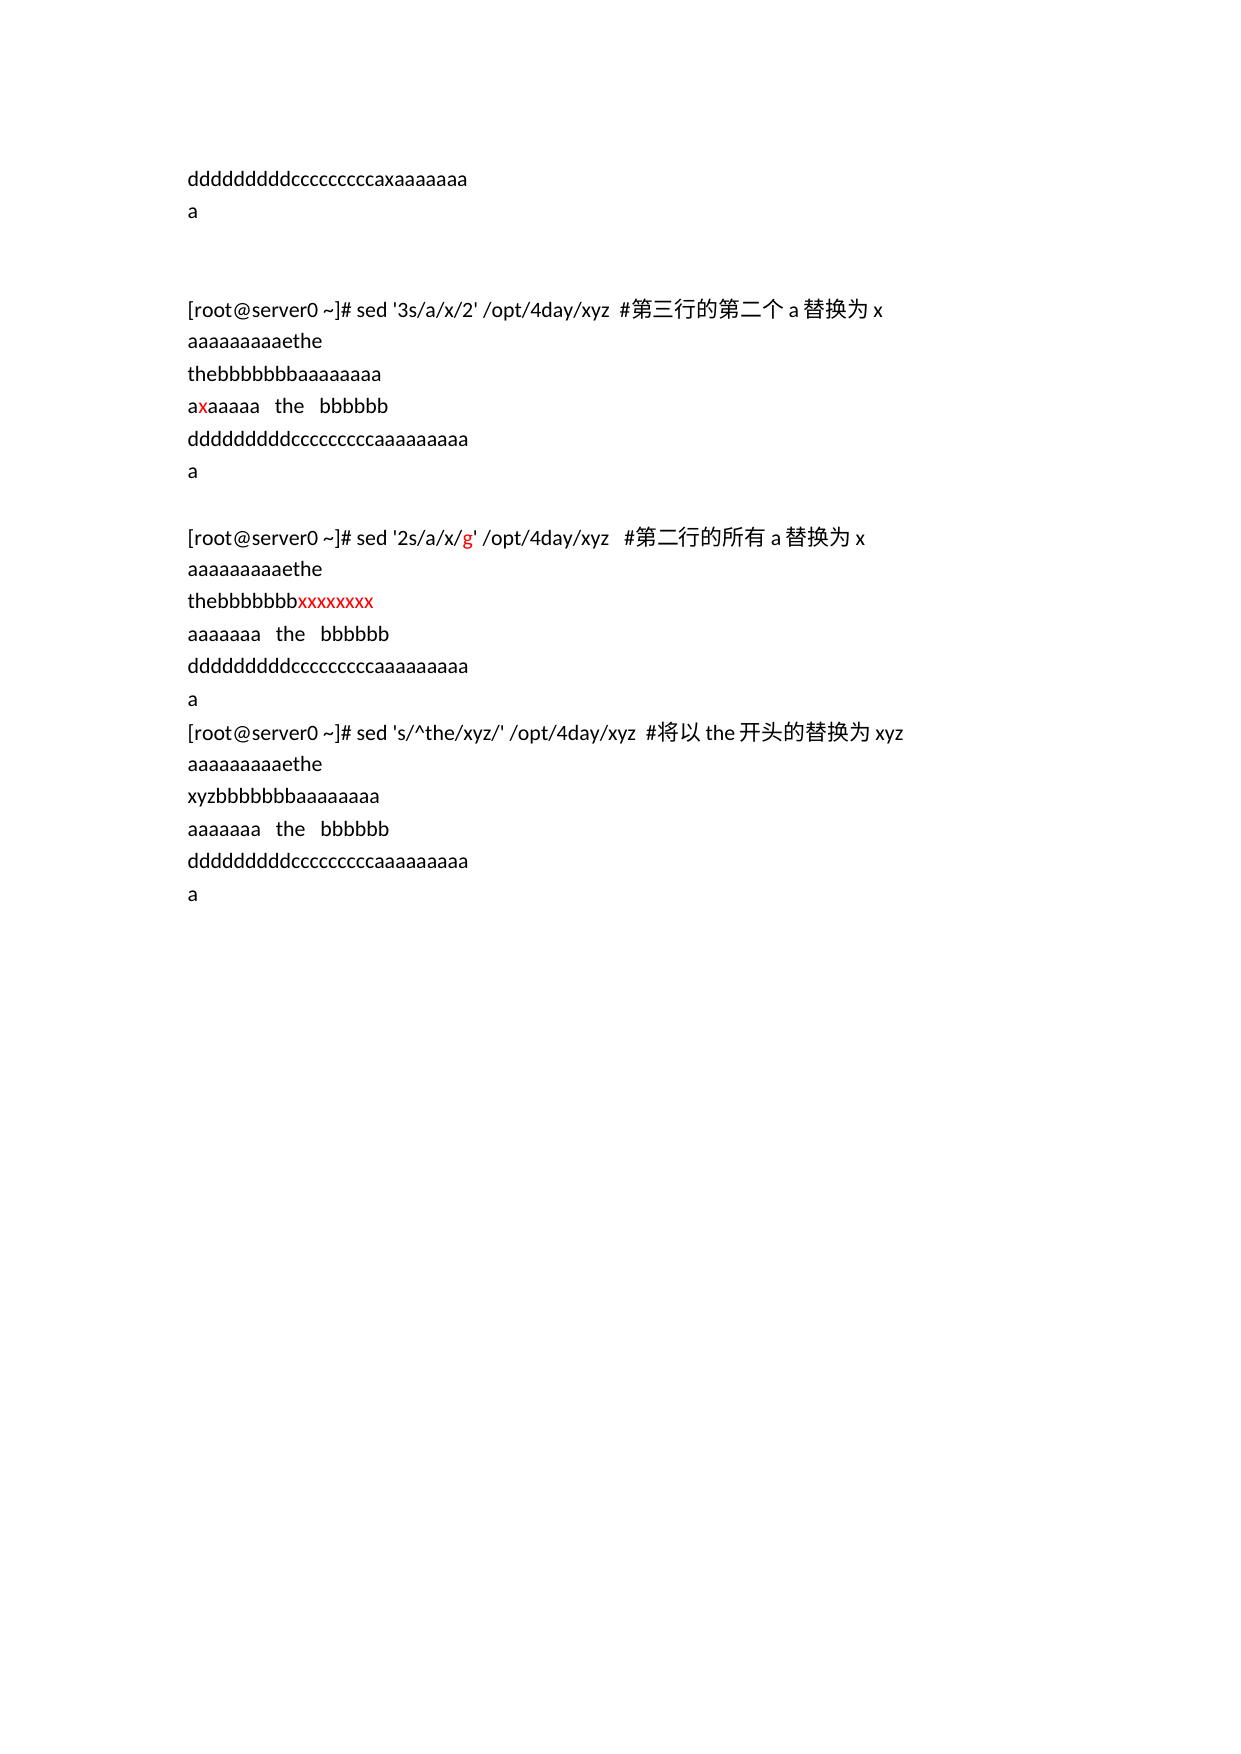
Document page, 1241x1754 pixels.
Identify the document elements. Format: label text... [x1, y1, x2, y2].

text a [187, 194, 1053, 227]
text xyzbbbbbbbaaaaaaaa [187, 779, 1053, 812]
text a [187, 682, 1053, 714]
text dddddddddcccccccccaaaaaaaaa [187, 422, 1053, 454]
text dddddddddcccccccccaaaaaaaaa [187, 649, 1053, 682]
text dddddddddcccccccccaxaaaaaaa [187, 162, 1053, 194]
text [root@server0 ~]# sed '3s/a/x/2' /opt/4day/xyz #第三行的第二个a替换为x [187, 292, 1053, 324]
text aaaaaaa the bbbbbb [187, 812, 1053, 844]
text dddddddddcccccccccaaaaaaaaa [187, 844, 1053, 877]
text thebbbbbbbaaaaaaaa [187, 357, 1053, 389]
text [root@server0 ~]# sed '2s/a/x/g' /opt/4day/xyz #第二行的所有a替换为x [187, 519, 1053, 552]
text axaaaaa the bbbbbb [187, 389, 1053, 422]
text aaaaaaaaaethe [187, 747, 1053, 779]
text thebbbbbbbxxxxxxxx [187, 584, 1053, 617]
text aaaaaaaaaethe [187, 324, 1053, 357]
text aaaaaaaaaethe [187, 552, 1053, 584]
text aaaaaaa the bbbbbb [187, 617, 1053, 649]
text [root@server0 ~]# sed 's/^the/xyz/' /opt/4day/xyz #将以the开头的替换为xyz [187, 714, 1053, 747]
text a [187, 454, 1053, 487]
text a [187, 877, 1053, 909]
